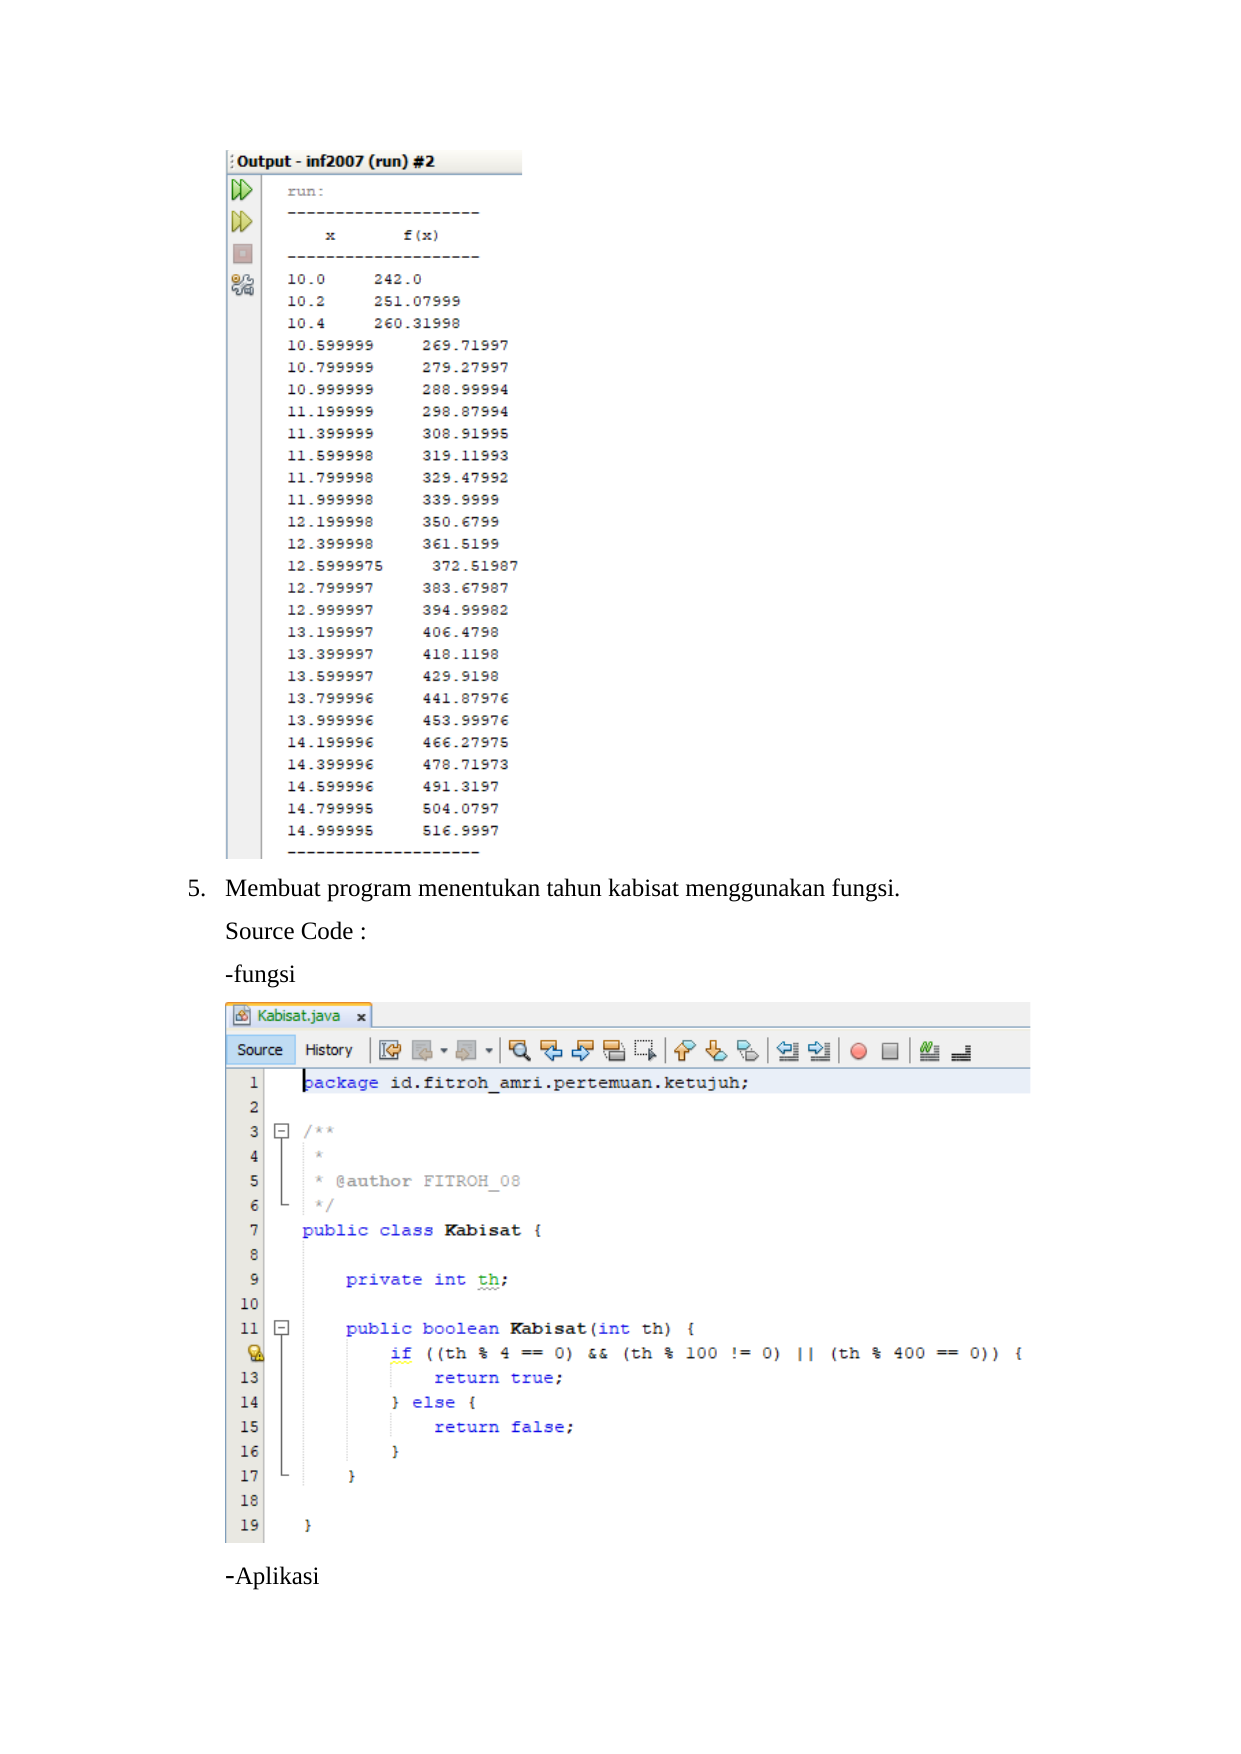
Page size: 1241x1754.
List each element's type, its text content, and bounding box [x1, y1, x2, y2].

list Source Code : [225, 916, 1090, 945]
list -fungsi [225, 959, 1090, 988]
picture [225, 1002, 1031, 1543]
list Membuat program menentukan tahun kabisat menggunakan fungsi. [187, 873, 1090, 902]
picture [225, 150, 523, 859]
list -Aplikasi [225, 1557, 1090, 1590]
